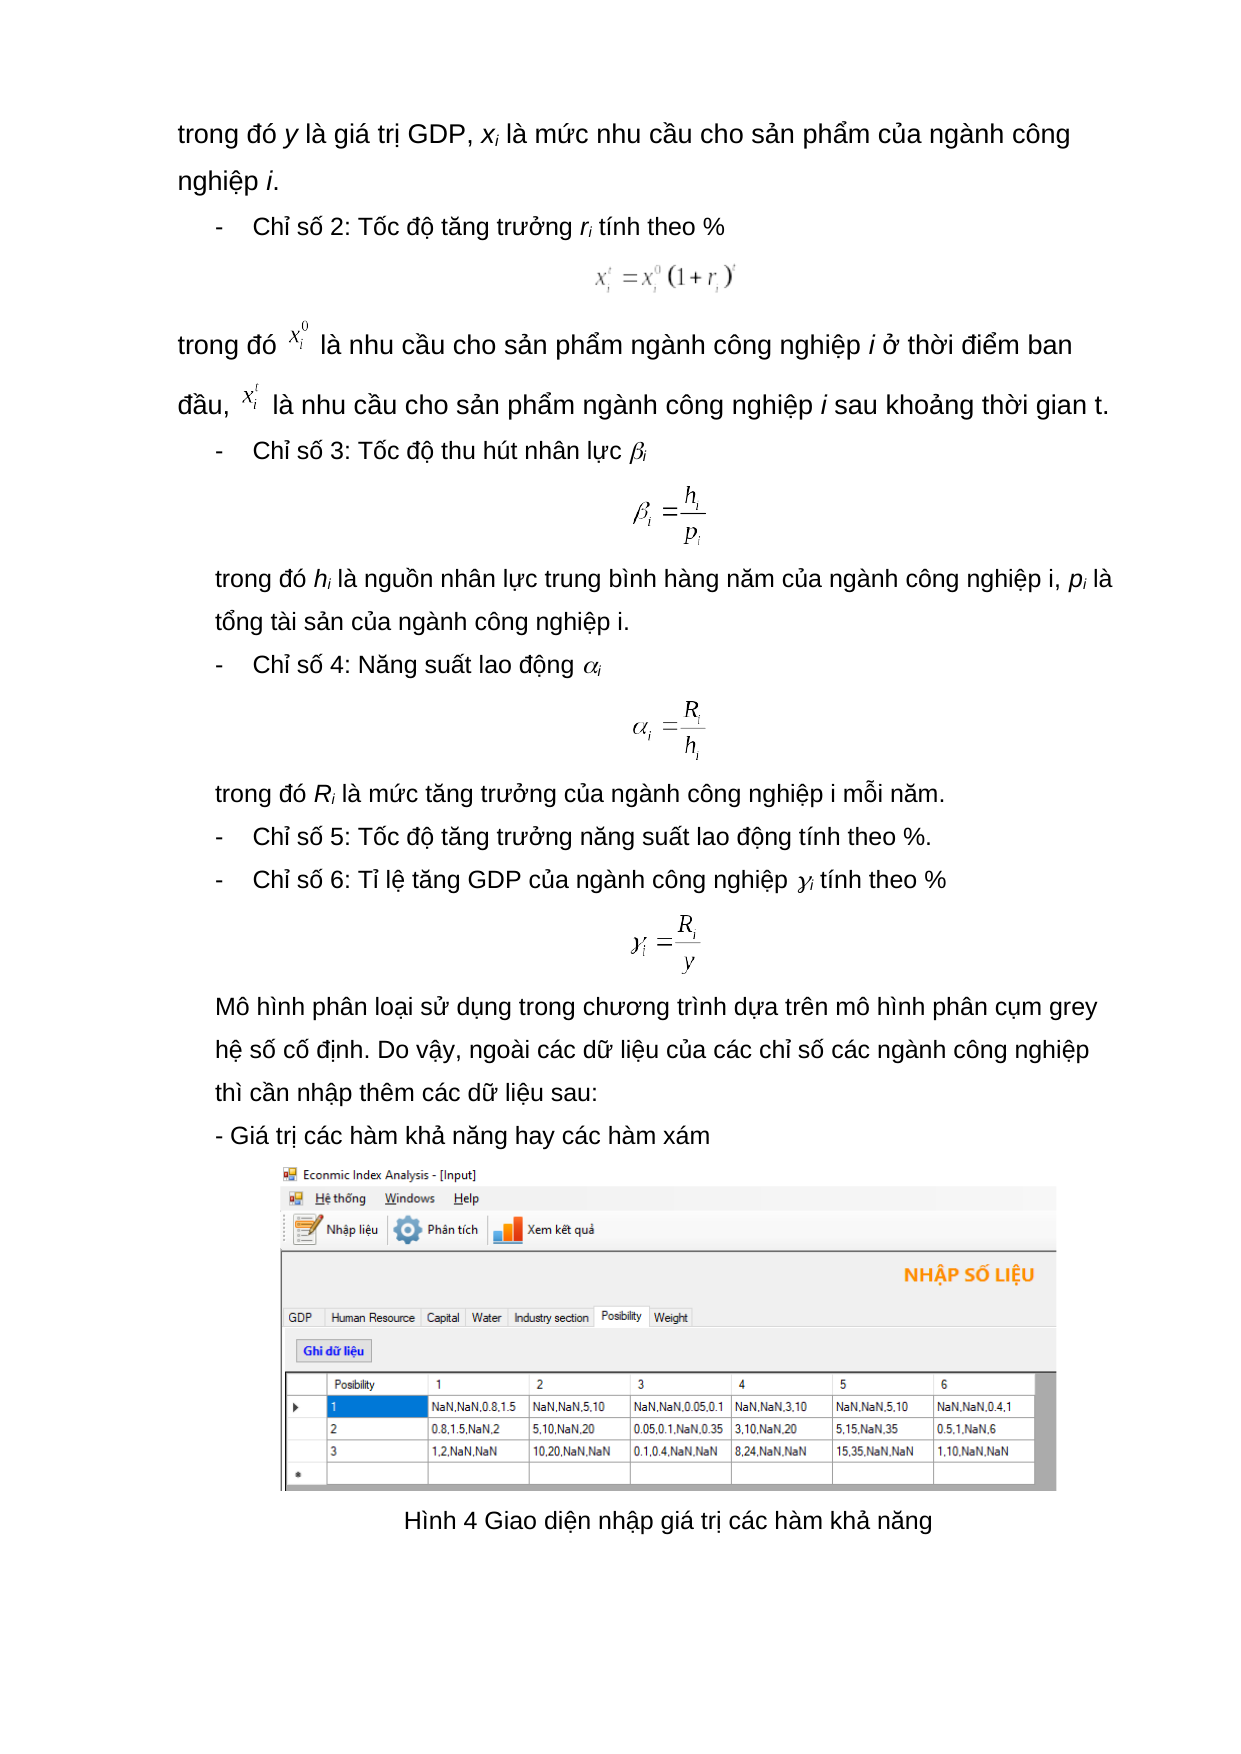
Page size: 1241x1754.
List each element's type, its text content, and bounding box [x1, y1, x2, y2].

text - Giá trị các hàm khả năng hay các hàm xám [215, 1121, 1122, 1150]
text trong đó Ri là mức tăng trưởng của ngành công nghiệp i mỗi năm. [215, 778, 1122, 807]
text trong đó hi là nguồn nhân lực trung bình hàng năm của ngành công nghiệp i, pi là tổng tài sản của ngành công nghiệp i. [215, 564, 1122, 636]
list Chỉ số 6: Tỉ lệ tăng GDP của ngành công nghiệp i tính theo % [215, 865, 1122, 894]
text trong đó y là giá trị GDP, xi là mức nhu cầu cho sản phẩm của ngành công nghiệp i. [177, 118, 1122, 196]
list Chỉ số 4: Năng suất lao động i [215, 651, 1122, 679]
list Chỉ số 5: Tốc độ tăng trưởng năng suất lao động tính theo %. [215, 822, 1122, 850]
list Chỉ số 3: Tốc độ thu hút nhân lực i [215, 436, 1122, 465]
text Mô hình phân loại sử dụng trong chương trình dựa trên mô hình phân cụm grey hệ số cố định. Do vậy, ngoài các dữ liệu của các chỉ số các ngành công nghiệp thì cần nhập thêm các dữ liệu sau: [215, 992, 1122, 1107]
list Chỉ số 2: Tốc độ tăng trưởng ri tính theo % [215, 212, 1122, 241]
text Hình 4 Giao diện nhập giá trị các hàm khả năng [215, 1506, 1122, 1534]
text trong đó là nhu cầu cho sản phẩm ngành công nghiệp i ở thời điểm ban đầu, là nhu cầu cho sản phẩm ngành công nghiệp i sau khoảng thời gian t. [177, 315, 1122, 421]
picture [280, 1164, 1057, 1491]
